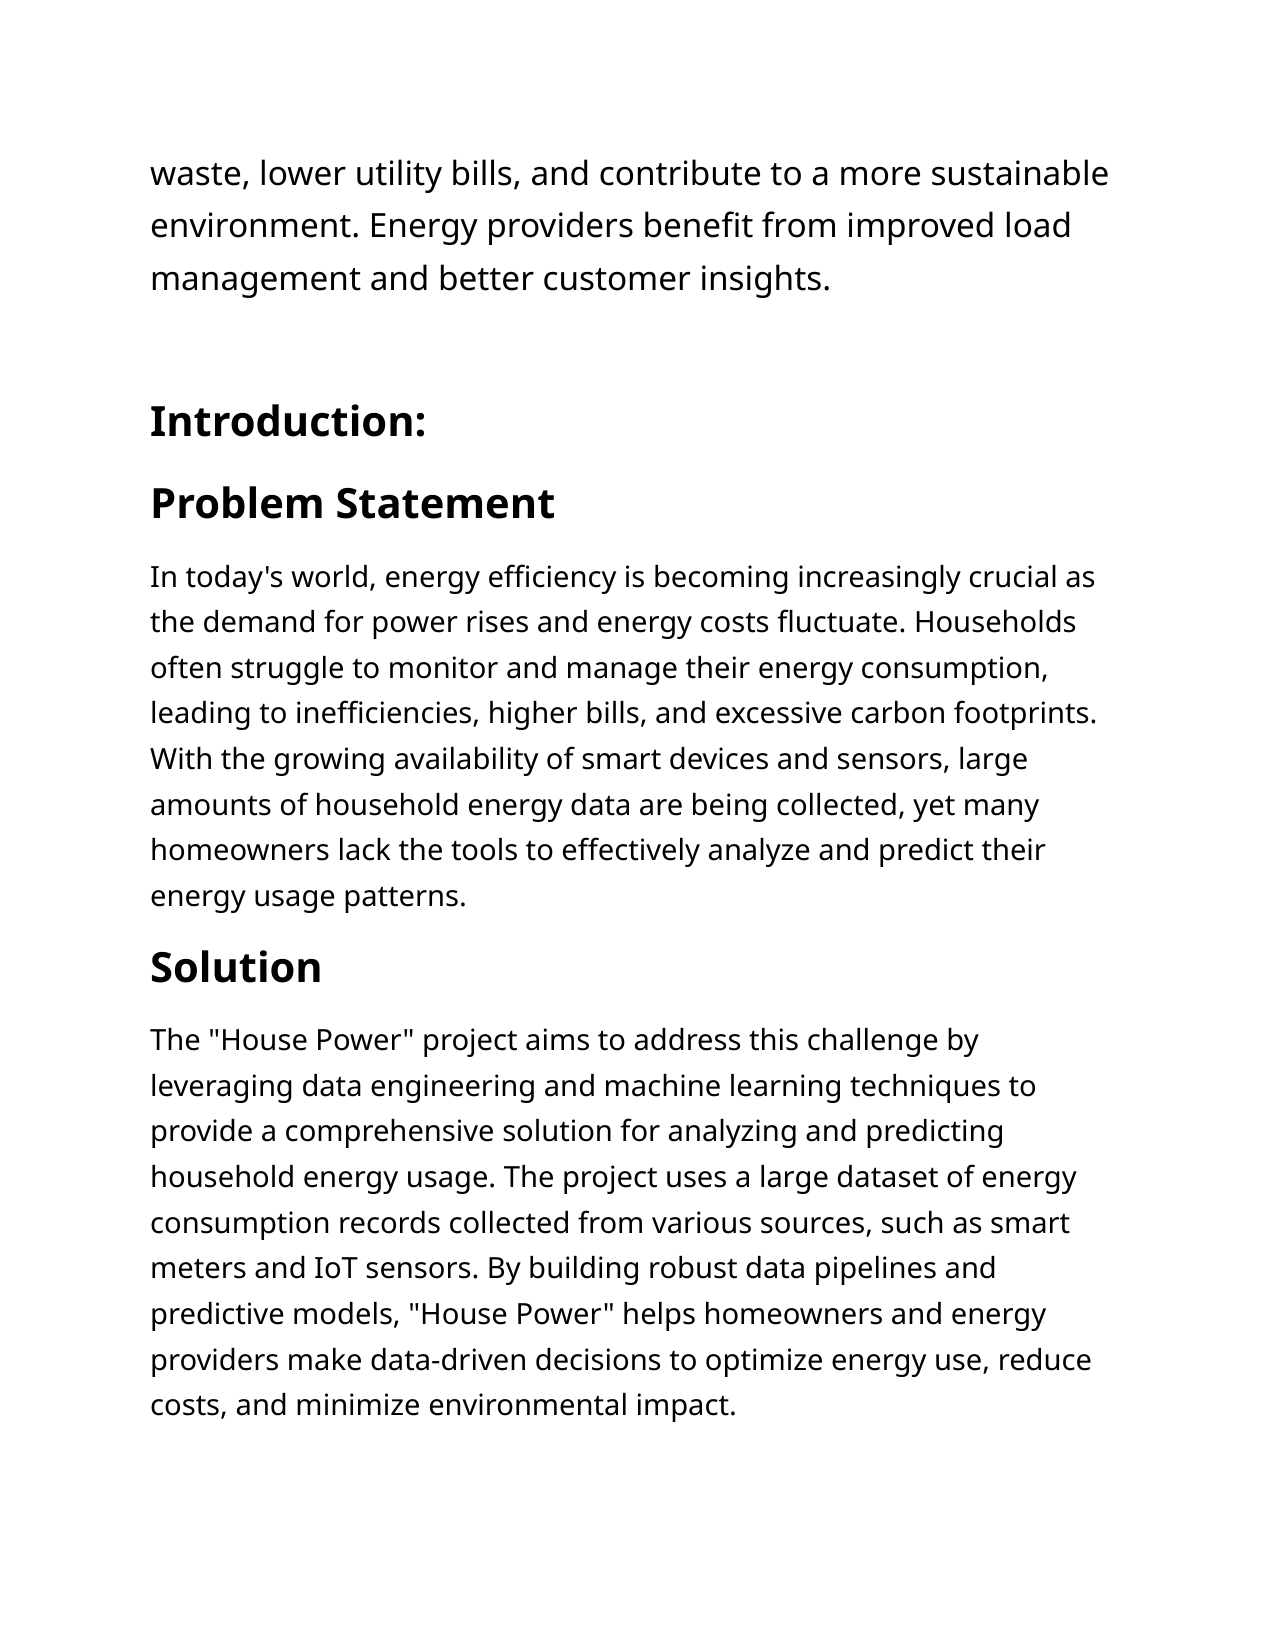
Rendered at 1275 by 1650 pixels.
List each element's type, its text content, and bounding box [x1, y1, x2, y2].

text Introduction: [150, 392, 1125, 449]
text Problem Statement [150, 474, 1125, 531]
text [150, 150, 1125, 300]
text In today's world, energy efficiency is becoming increasingly crucial as the demand for power rises and energy costs fluctuate. Households often struggle to monitor and manage their energy consumption, leading to inefficiencies, higher bills, and excessive carbon footprints. With the growing availability of smart devices and sensors, large amounts of household energy data are being collected, yet many homeowners lack the tools to effectively analyze and predict their energy usage patterns. [150, 556, 1125, 915]
text The "House Power" project aims to address this challenge by leveraging data engineering and machine learning techniques to provide a comprehensive solution for analyzing and predicting household energy usage. The project uses a large dataset of energy consumption records collected from various sources, such as smart meters and IoT sensors. By building robust data pipelines and predictive models, "House Power" helps homeowners and energy providers make data-driven decisions to optimize energy use, reduce costs, and minimize environmental impact. [150, 1019, 1125, 1424]
text Solution [150, 937, 1125, 994]
